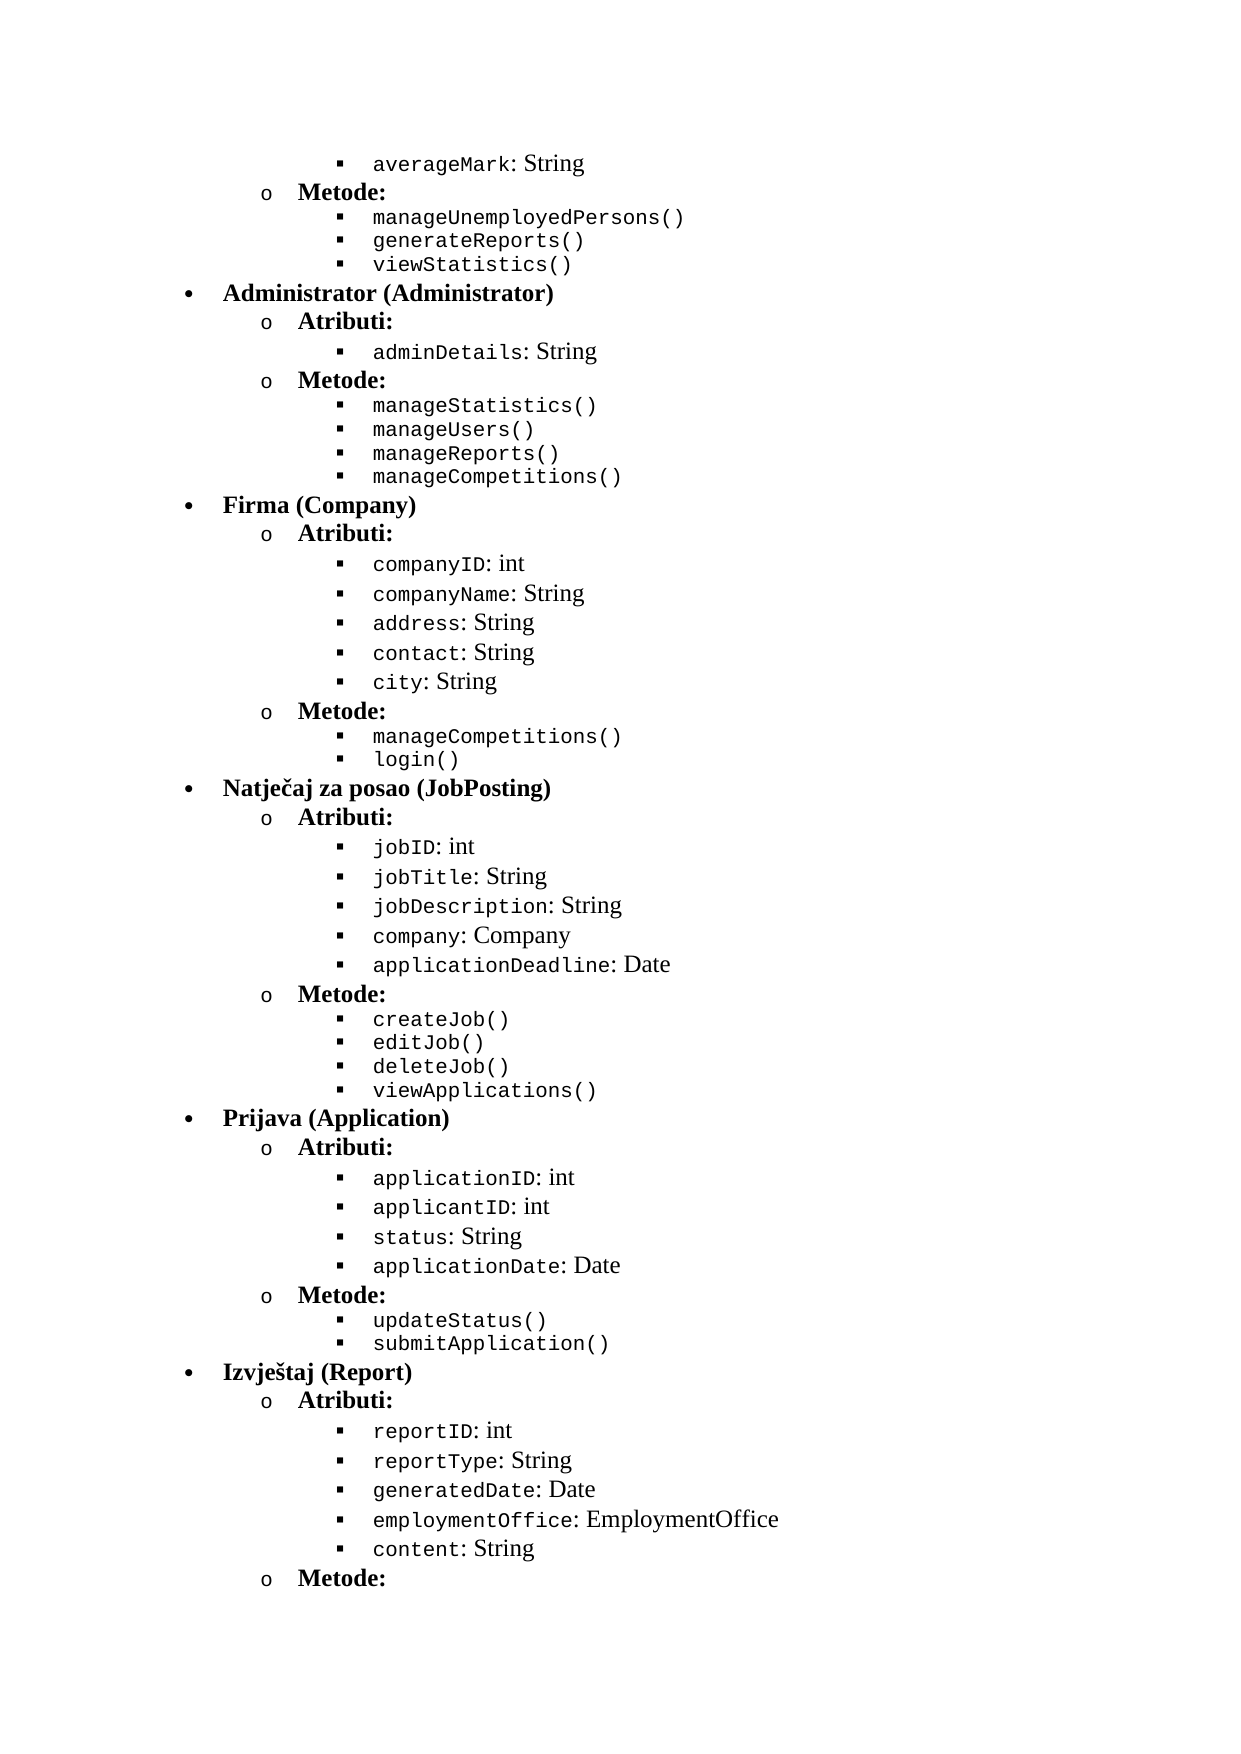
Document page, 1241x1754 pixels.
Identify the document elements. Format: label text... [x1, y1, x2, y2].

list address: String [335, 607, 1093, 637]
list manageStatistics() [335, 395, 1093, 419]
list submitApplication() [335, 1333, 1093, 1357]
list applicantID: int [335, 1191, 1093, 1221]
list manageCompetitions() [335, 726, 1093, 749]
list contact: String [335, 637, 1093, 666]
list Atributi: [260, 1386, 1093, 1415]
list reportID: int [335, 1415, 1093, 1445]
list updateStatus() [335, 1309, 1093, 1333]
list employmentOffice: EmploymentOffice [335, 1504, 1093, 1533]
list login() [335, 749, 1093, 773]
list applicationID: int [335, 1162, 1093, 1191]
list companyName: String [335, 578, 1093, 607]
list Firma (Company) [185, 490, 1093, 518]
list status: String [335, 1221, 1093, 1250]
list Metode: [260, 177, 1093, 207]
list city: String [335, 666, 1093, 696]
list adminDetails: String [335, 336, 1093, 366]
list Natječaj za posao (JobPosting) [185, 773, 1093, 802]
list jobID: int [335, 831, 1093, 861]
list applicationDate: Date [335, 1250, 1093, 1280]
list averageMark: String [335, 148, 1093, 177]
list Atributi: [260, 306, 1093, 336]
list reportType: String [335, 1445, 1093, 1474]
list generateReports() [335, 230, 1093, 254]
list Metode: [260, 1563, 1093, 1593]
list Atributi: [260, 802, 1093, 831]
list content: String [335, 1533, 1093, 1563]
list manageReports() [335, 442, 1093, 466]
list jobTitle: String [335, 861, 1093, 890]
list Atributi: [260, 1132, 1093, 1162]
list Atributi: [260, 518, 1093, 548]
list editJob() [335, 1032, 1093, 1056]
list Metode: [260, 979, 1093, 1009]
list Metode: [260, 696, 1093, 726]
list company: Company [335, 920, 1093, 949]
list Metode: [260, 366, 1093, 395]
list manageUnemployedPersons() [335, 207, 1093, 230]
list jobDescription: String [335, 890, 1093, 920]
list Izvještaj (Report) [185, 1357, 1093, 1386]
list deleteJob() [335, 1056, 1093, 1080]
list companyID: int [335, 548, 1093, 578]
list generatedDate: Date [335, 1474, 1093, 1504]
list Prijava (Application) [185, 1103, 1093, 1132]
list applicationDeadline: Date [335, 949, 1093, 979]
list viewApplications() [335, 1080, 1093, 1103]
list manageUsers() [335, 419, 1093, 442]
list viewStatistics() [335, 254, 1093, 278]
list manageCompetitions() [335, 466, 1093, 490]
list createJob() [335, 1009, 1093, 1032]
list Administrator (Administrator) [185, 278, 1093, 306]
list Metode: [260, 1280, 1093, 1309]
